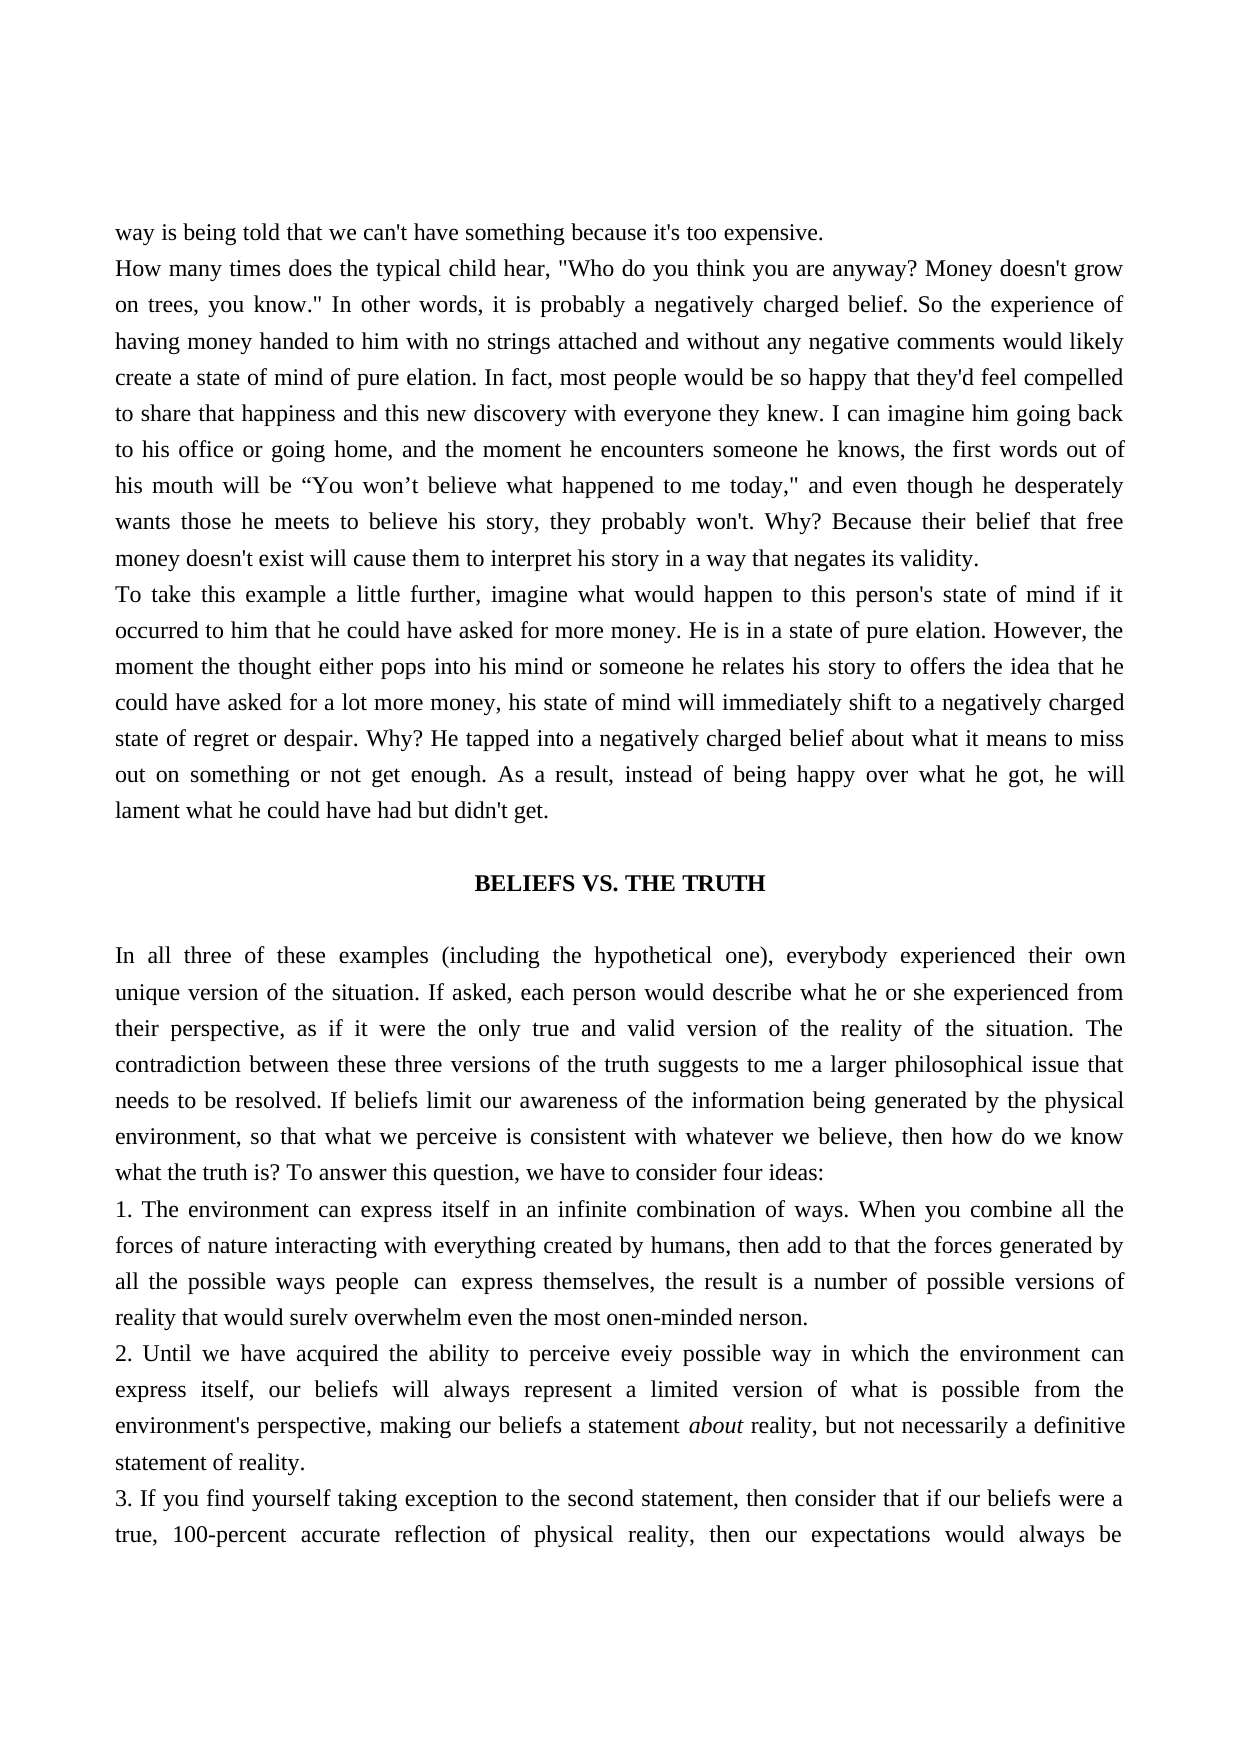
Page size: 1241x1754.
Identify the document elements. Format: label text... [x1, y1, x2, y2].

list Until we have acquired the ability to perceive eveiy possible way in which the environment can express itself, our beliefs will always represent a limited version of what is possible from the environment's perspective, making our beliefs a statement about reality, but not necessarily a definitive statement of reality. [115, 1339, 1126, 1475]
subtitle BELIEFS VS. THE TRUTH [103, 869, 1137, 897]
text way is being told that we can't have something because it's too expensive. [115, 218, 1137, 246]
list The environment can express itself in an infinite combination of ways. When you combine all the forces of nature interacting with everything created by humans, then add to that the forces generated by all the possible ways people can express themselves, the result is a number of possible versions of reality that would surelv overwhelm even the most onen-minded nerson. [115, 1194, 1126, 1331]
text How many times does the typical child hear, "Who do you think you are anyway? Money doesn't grow on trees, you know." In other words, it is probably a negatively charged belief. So the experience of having money handed to him with no strings attached and without any negative comments would likely create a state of mind of pure elation. In fact, most people would be so happy that they'd feel compelled to share that happiness and this new discovery with everyone they knew. I can imagine him going back to his office or going home, and the moment he encounters someone he knows, the first words out of his mouth will be “You won’t believe what happened to me today," and even though he desperately wants those he meets to believe his story, they probably won't. Why? Because their belief that free money doesn't exist will cause them to interpret his story in a way that negates its validity. [115, 254, 1126, 571]
text In all three of these examples (including the hypothetical one), everybody experienced their own unique version of the situation. If asked, each person would describe what he or she experienced from their perspective, as if it were the only true and valid version of the reality of the situation. The contradiction between these three versions of the truth suggests to me a larger philosophical issue that needs to be resolved. If beliefs limit our awareness of the information being generated by the physical environment, so that what we perceive is consistent with whatever we believe, then how do we know what the truth is? To answer this question, we have to consider four ideas: [115, 942, 1126, 1186]
list If you find yourself taking exception to the second statement, then consider that if our beliefs were a true, 100-percent accurate reflection of physical reality, then our expectations would always be [115, 1484, 1126, 1547]
text To take this example a little further, imagine what would happen to this person's state of mind if it occurred to him that he could have asked for more money. He is in a state of pure elation. However, the moment the thought either pops into his mind or someone he relates his story to offers the idea that he could have asked for a lot more money, his state of mind will immediately shift to a negatively charged state of regret or despair. Why? He tapped into a negatively charged belief about what it means to miss out on something or not get enough. As a result, instead of being happy over what he got, he will lament what he could have had but didn't get. [115, 580, 1126, 824]
